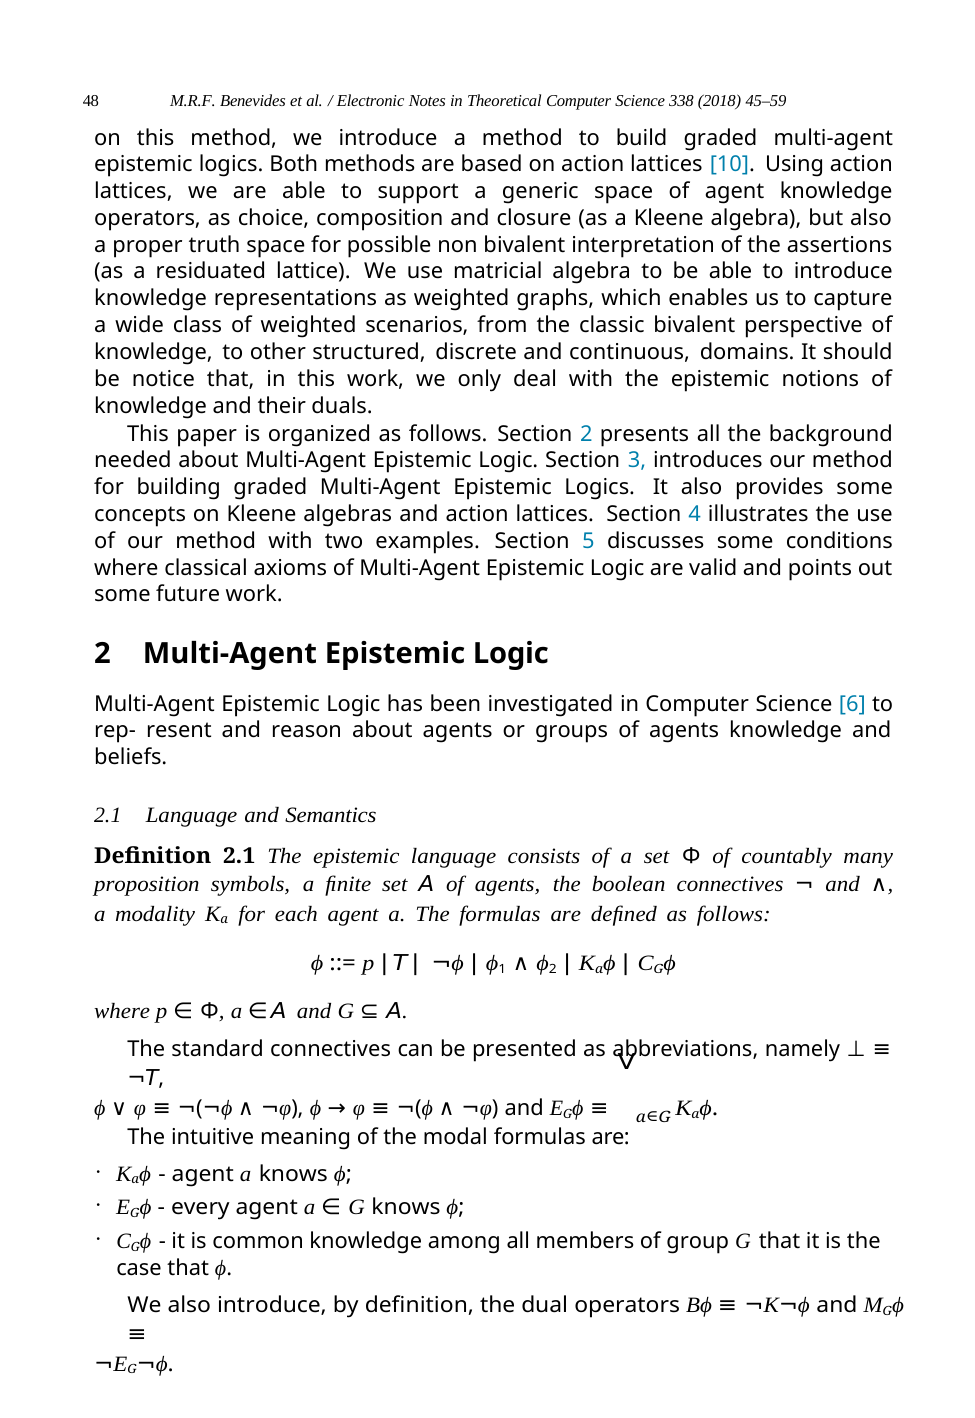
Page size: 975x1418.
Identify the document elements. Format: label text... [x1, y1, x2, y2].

text ϕ ∨ φ ≡ ¬(¬ϕ ∧ ¬φ), ϕ → φ ≡ ¬(ϕ ∧ ¬φ) and EGϕ ≡ a∈G Kaϕ. [94, 1091, 904, 1122]
text where p ∈ Φ, a ∈A and G ⊆ A. [94, 995, 904, 1025]
text on this method, we introduce a method to build graded multi-agent epistemic logics. Both methods are based on action lattices [10]. Using action lattices, we are able to support a generic space of agent knowledge operators, as choice, composition and closure (as a Kleene algebra), but also a proper truth space for possible non bivalent interpretation of the assertions (as a residuated lattice). We use matricial algebra to be able to introduce knowledge representations as weighted graphs, which enables us to capture a wide class of weighted scenarios, from the classic bivalent perspective of knowledge, to other structured, discrete and continuous, domains. It should be notice that, in this work, we only deal with the epistemic notions of knowledge and their duals. [94, 124, 893, 419]
text ϕ ::= p |T| ¬ϕ | ϕ1 ∧ ϕ2 | Kaϕ | CGϕ [119, 947, 867, 977]
subtitle Multi-Agent Epistemic Logic [94, 632, 904, 672]
text Multi-Agent Epistemic Logic has been investigated in Computer Science [6] to rep- resent and reason about agents or groups of agents knowledge and beliefs. [94, 690, 893, 771]
text This paper is organized as follows. Section 2 presents all the background needed about Multi-Agent Epistemic Logic. Section 3, introduces our method for building graded Multi-Agent Epistemic Logics. It also provides some concepts on Kleene algebras and action lattices. Section 4 illustrates the use of our method with two examples. Section 5 discusses some conditions where classical axioms of Multi-Agent Epistemic Logic are valid and points out some future work. [94, 420, 893, 608]
list CGϕ - it is common knowledge among all members of group G that it is the case that ϕ. [95, 1228, 893, 1281]
text The intuitive meaning of the modal formulas are: [127, 1122, 904, 1150]
text ¬EG¬ϕ. [94, 1348, 904, 1377]
text We also introduce, by definition, the dual operators Bϕ ≡ ¬K¬ϕ and MGϕ ≡ [127, 1289, 904, 1348]
list Kaϕ - agent a knows ϕ; [95, 1157, 904, 1187]
text The standard connectives can be presented as abbreviations, namely ⊥ ≡ ¬T, [127, 1032, 904, 1091]
text Definition 2.1 The epistemic language consists of a set Φ of countably many proposition symbols, a ﬁnite set A of agents, the boolean connectives ¬ and ∧, a modality Ka for each agent a. The formulas are deﬁned as follows: [94, 840, 893, 928]
list Language and Semantics [94, 802, 904, 827]
list EGϕ - every agent a ∈ G knows ϕ; [95, 1191, 904, 1221]
